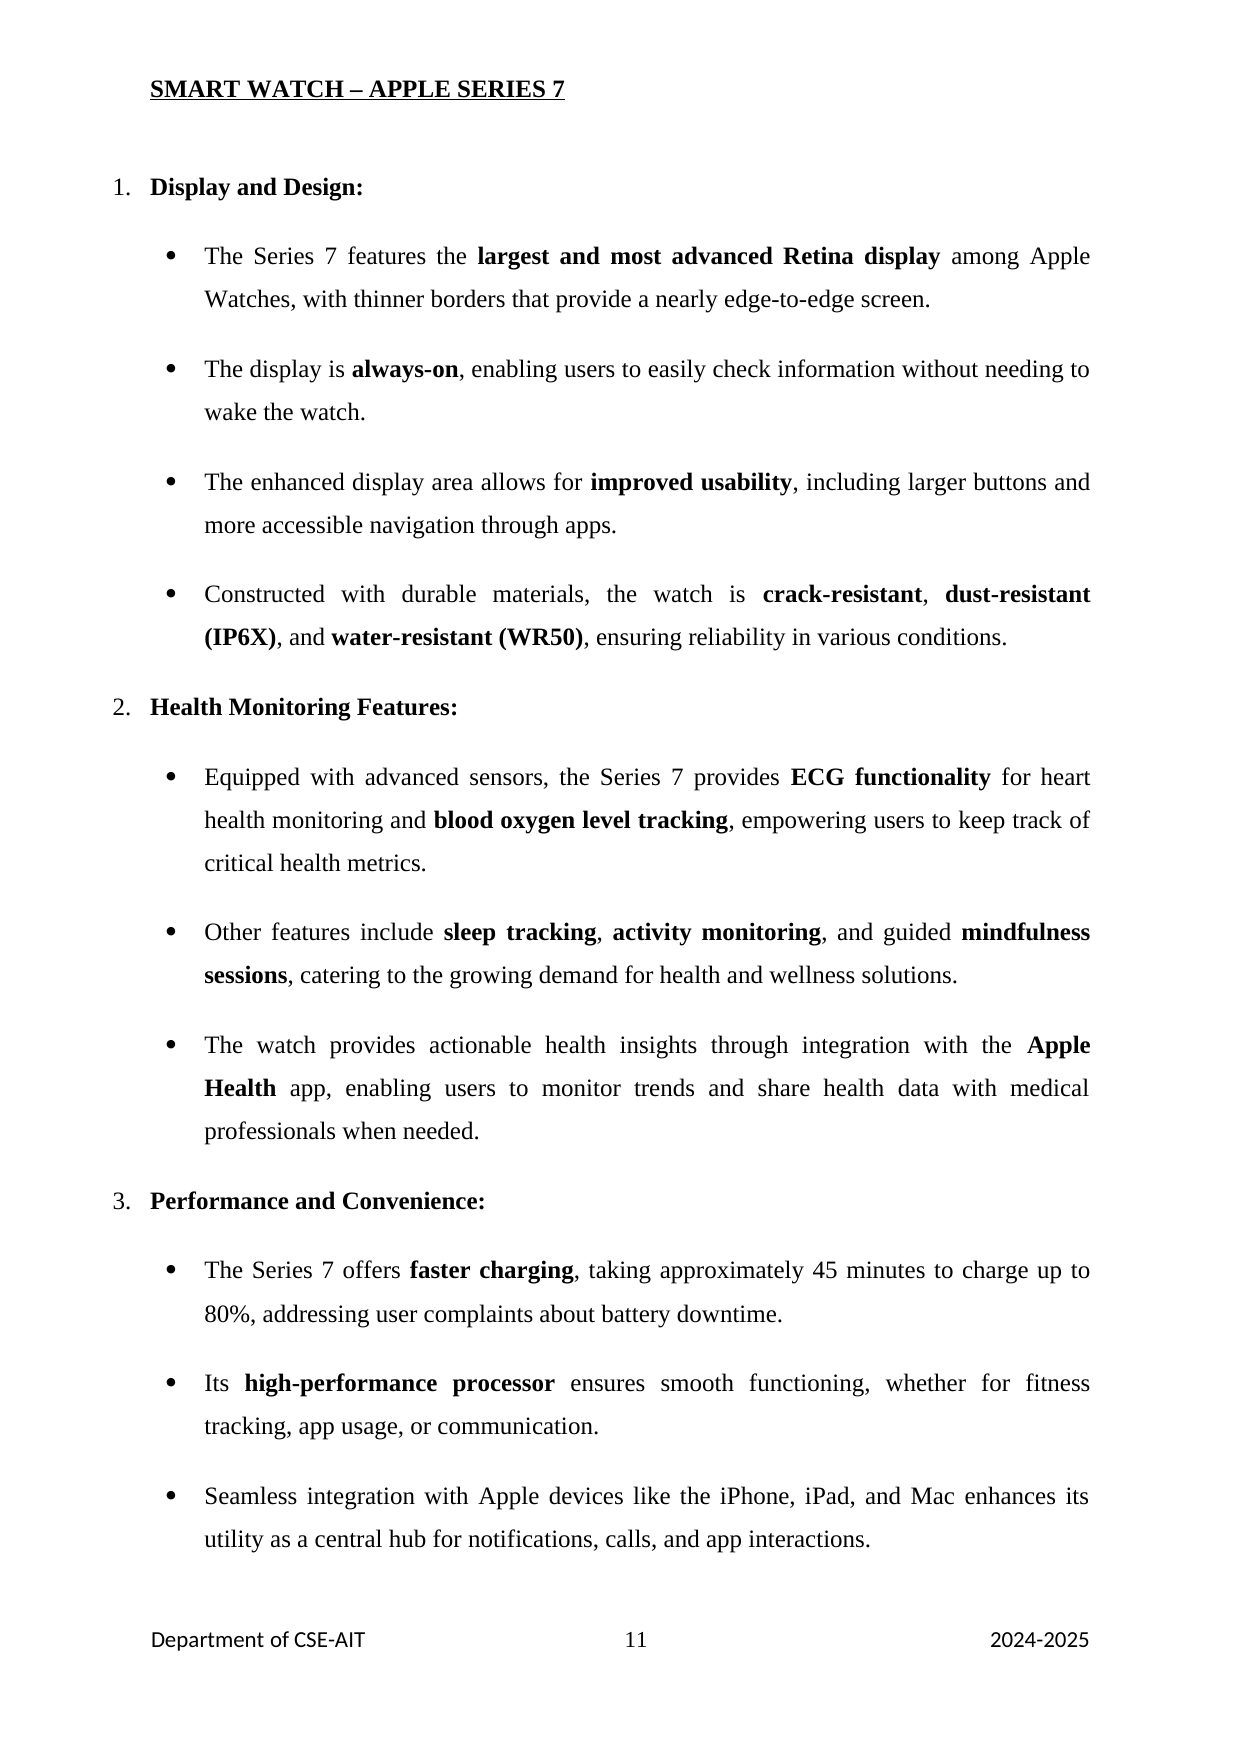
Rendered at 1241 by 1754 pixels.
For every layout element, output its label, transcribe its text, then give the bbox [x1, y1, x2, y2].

list The Series 7 offers faster charging, taking approximately 45 minutes to charge up to 80%, addressing user complaints about battery downtime. [167, 1256, 1091, 1327]
list The display is always-on, enabling users to easily check information without needing to wake the watch. [167, 354, 1091, 426]
list The watch provides actionable health insights through integration with the Apple Health app, enabling users to monitor trends and share health data with medical professionals when needed. [167, 1030, 1091, 1145]
list Its high-performance processor ensures smooth functioning, whether for fitness tracking, app usage, or communication. [167, 1368, 1091, 1440]
list Seamless integration with Apple devices like the iPhone, iPad, and Mac enhances its utility as a central hub for notifications, calls, and app interactions. [167, 1481, 1091, 1553]
list Other features include sleep tracking, activity monitoring, and guided mindfulness sessions, catering to the growing demand for health and wellness solutions. [167, 917, 1091, 989]
list Display and Design: [112, 172, 1091, 200]
list Health Monitoring Features: [112, 692, 1091, 721]
list The enhanced display area allows for improved usability, including larger buttons and more accessible navigation through apps. [167, 467, 1091, 538]
list Equipped with advanced sensors, the Series 7 provides ECG functionality for heart health monitoring and blood oxygen level tracking, empowering users to keep track of critical health metrics. [167, 762, 1091, 877]
list Performance and Convenience: [112, 1186, 1091, 1215]
list Constructed with durable materials, the watch is crack-resistant, dust-resistant (IP6X), and water-resistant (WR50), ensuring reliability in various conditions. [167, 579, 1091, 651]
list The Series 7 features the largest and most advanced Retina display among Apple Watches, with thinner borders that provide a nearly edge-to-edge screen. [167, 241, 1091, 313]
